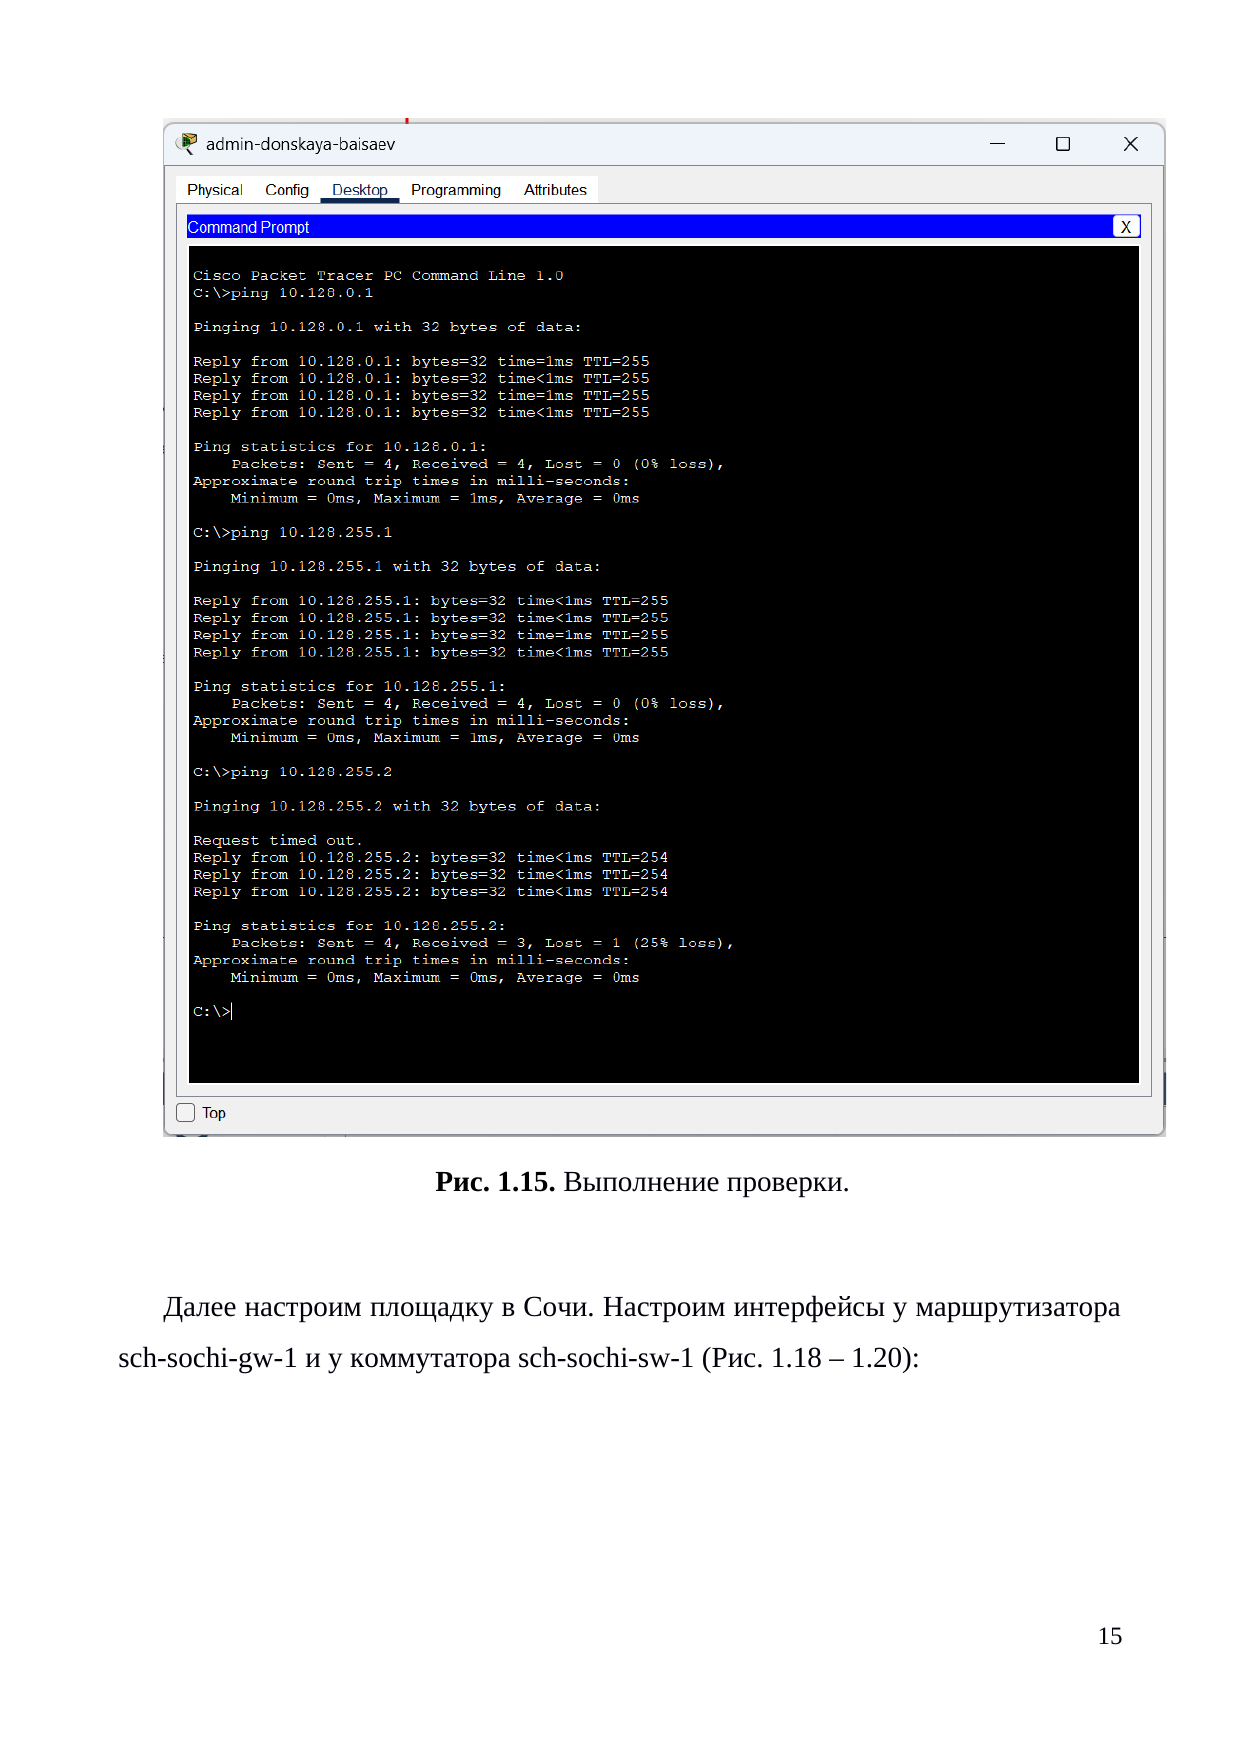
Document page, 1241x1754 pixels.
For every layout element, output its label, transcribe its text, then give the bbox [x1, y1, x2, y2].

picture [163, 118, 1167, 1137]
text Далее настроим площадку в Сочи. Настроим интерфейсы у маршрутизатора sch-sochi-gw-1 и у коммутатора sch-sochi-sw-1 (Рис. 1.18 – 1.20): [118, 1289, 1122, 1373]
text Рис. 1.15. Выполнение проверки. [118, 1164, 1122, 1197]
